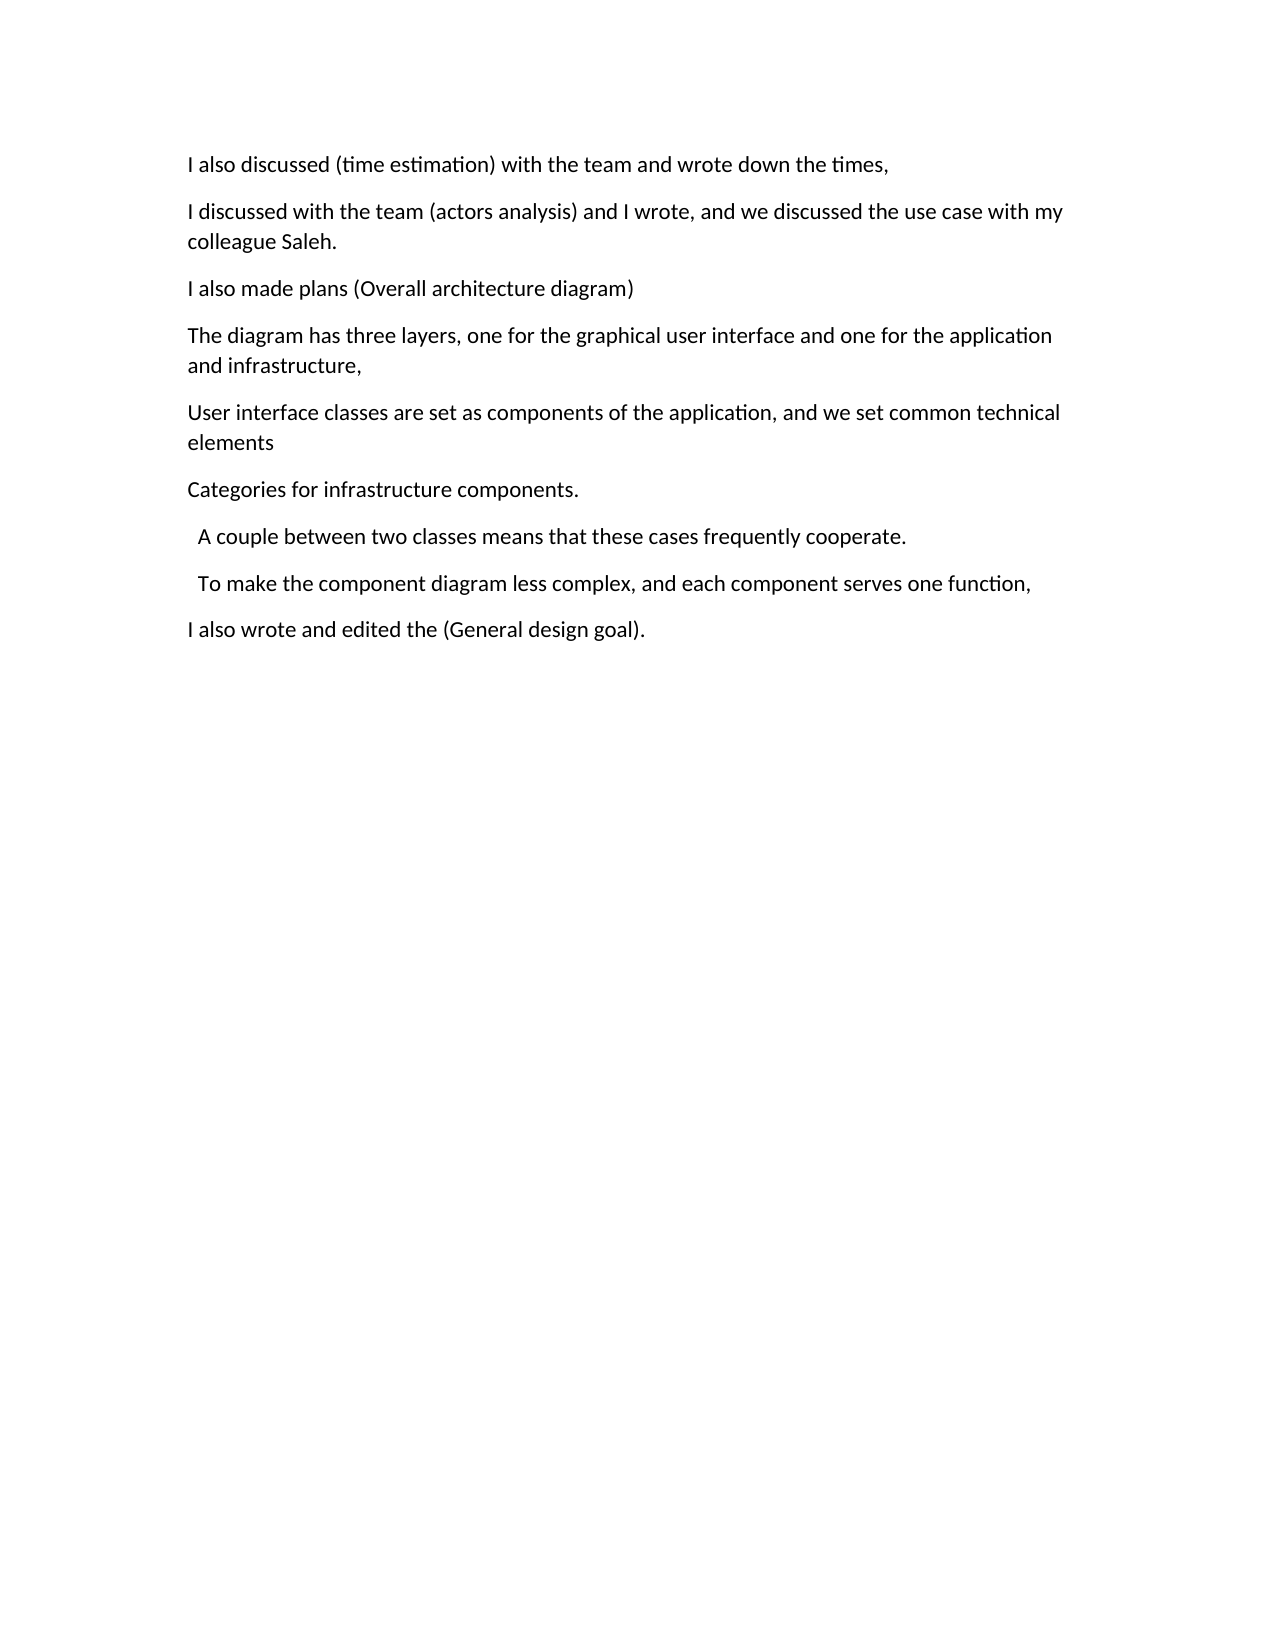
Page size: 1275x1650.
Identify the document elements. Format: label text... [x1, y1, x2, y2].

text A couple between two classes means that these cases frequently cooperate. [187, 522, 1087, 550]
text To make the component diagram less complex, and each component serves one function, [187, 569, 1087, 597]
text I also wrote and edited the (General design goal). [187, 616, 1087, 644]
text Categories for infrastructure components. [187, 475, 1087, 503]
text User interface classes are set as components of the application, and we set common technical elements [187, 398, 1087, 456]
text I also made plans (Overall architecture diagram) [187, 274, 1087, 302]
text The diagram has three layers, one for the graphical user interface and one for the application and infrastructure, [187, 321, 1087, 379]
text I discussed with the team (actors analysis) and I wrote, and we discussed the use case with my colleague Saleh. [187, 197, 1087, 255]
text I also discussed (time estimation) with the team and wrote down the times, [187, 150, 1087, 178]
